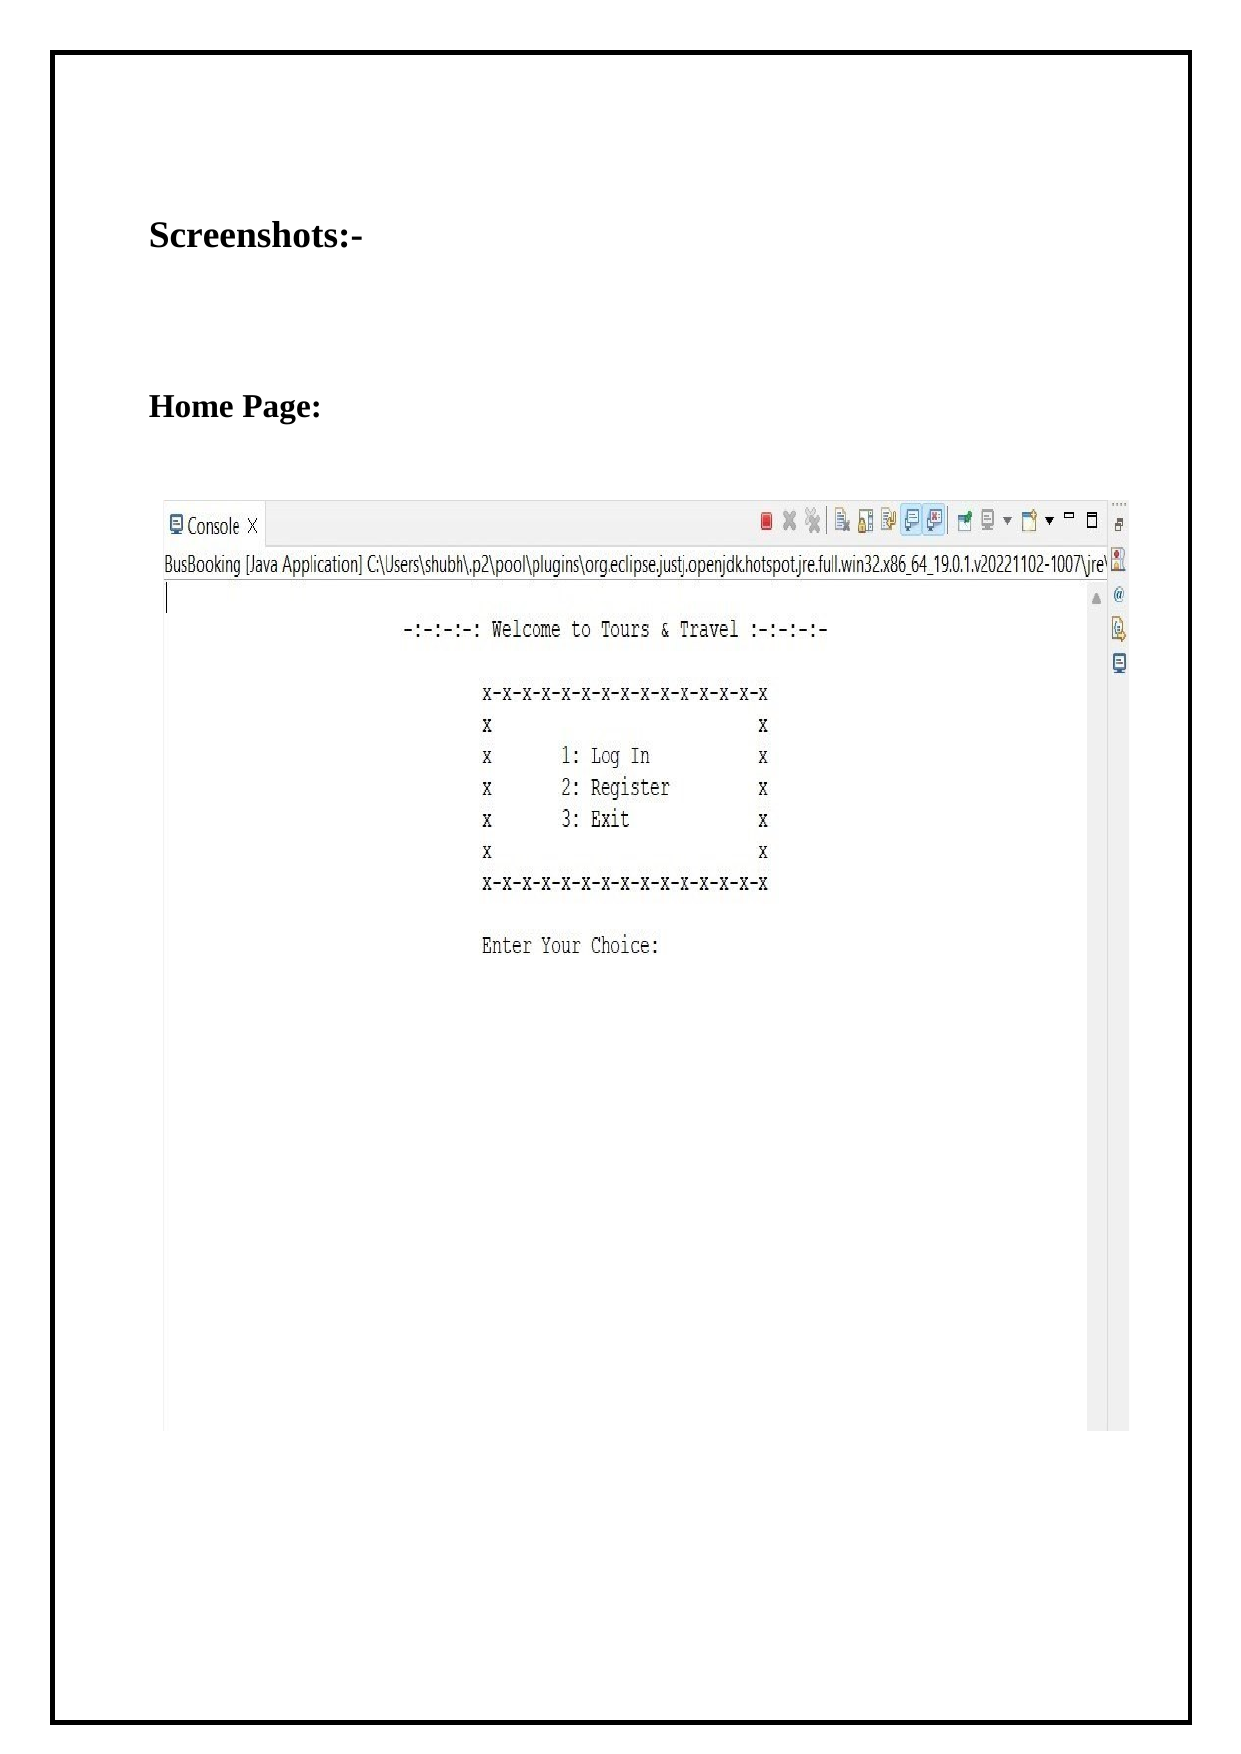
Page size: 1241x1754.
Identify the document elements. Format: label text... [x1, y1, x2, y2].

subtitle Screenshots:- [148, 212, 1151, 255]
picture [163, 500, 1130, 1431]
text Home Page: [148, 387, 1151, 425]
